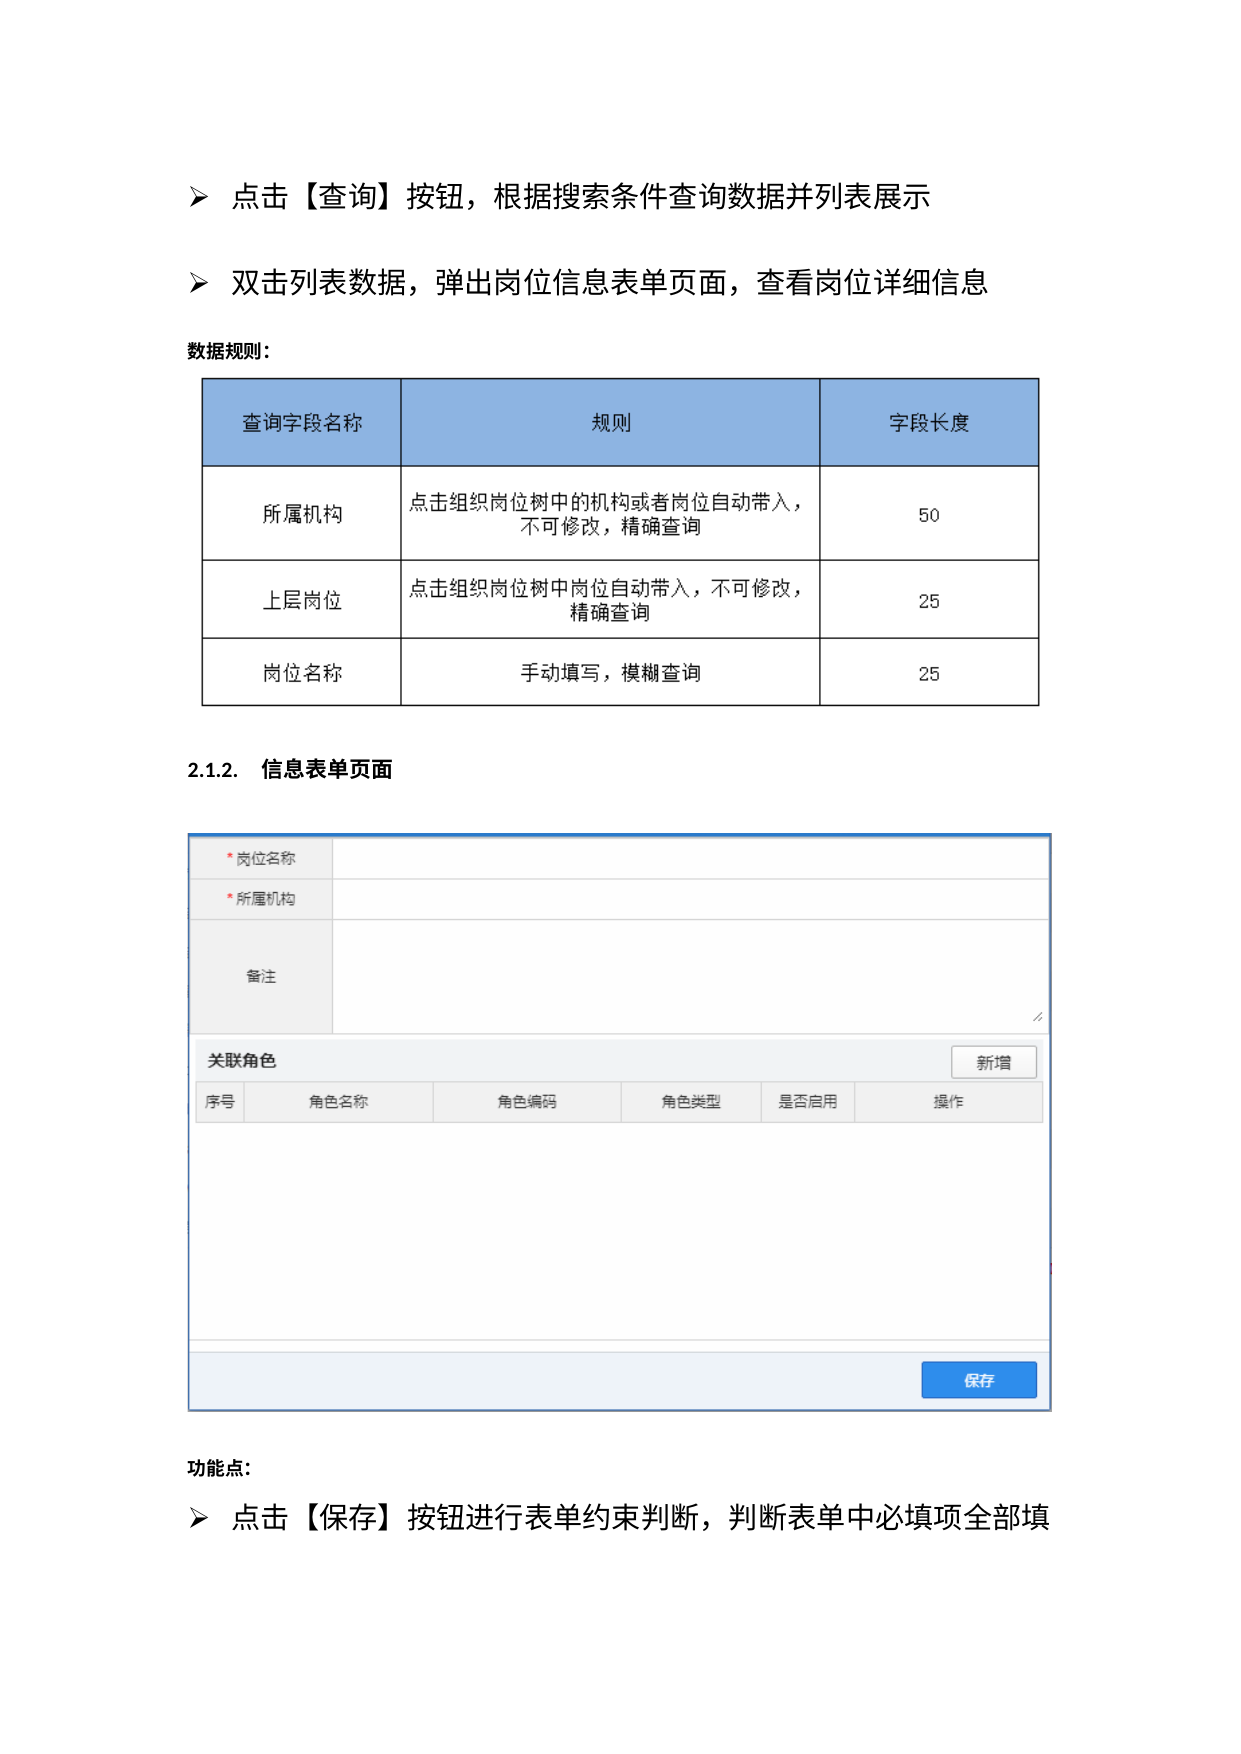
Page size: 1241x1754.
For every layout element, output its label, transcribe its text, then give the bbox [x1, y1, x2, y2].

list 功能点： [187, 1451, 1053, 1484]
picture [187, 833, 1052, 1412]
picture [187, 366, 1053, 713]
list 信息表单页面 [187, 751, 1053, 784]
list 点击【查询】按钮，根据搜索条件查询数据并列表展示 [187, 162, 1053, 227]
list 双击列表数据，弹出岗位信息表单页面，查看岗位详细信息 [187, 248, 1053, 313]
list 数据规则： [187, 334, 1053, 366]
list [187, 1484, 1053, 1549]
